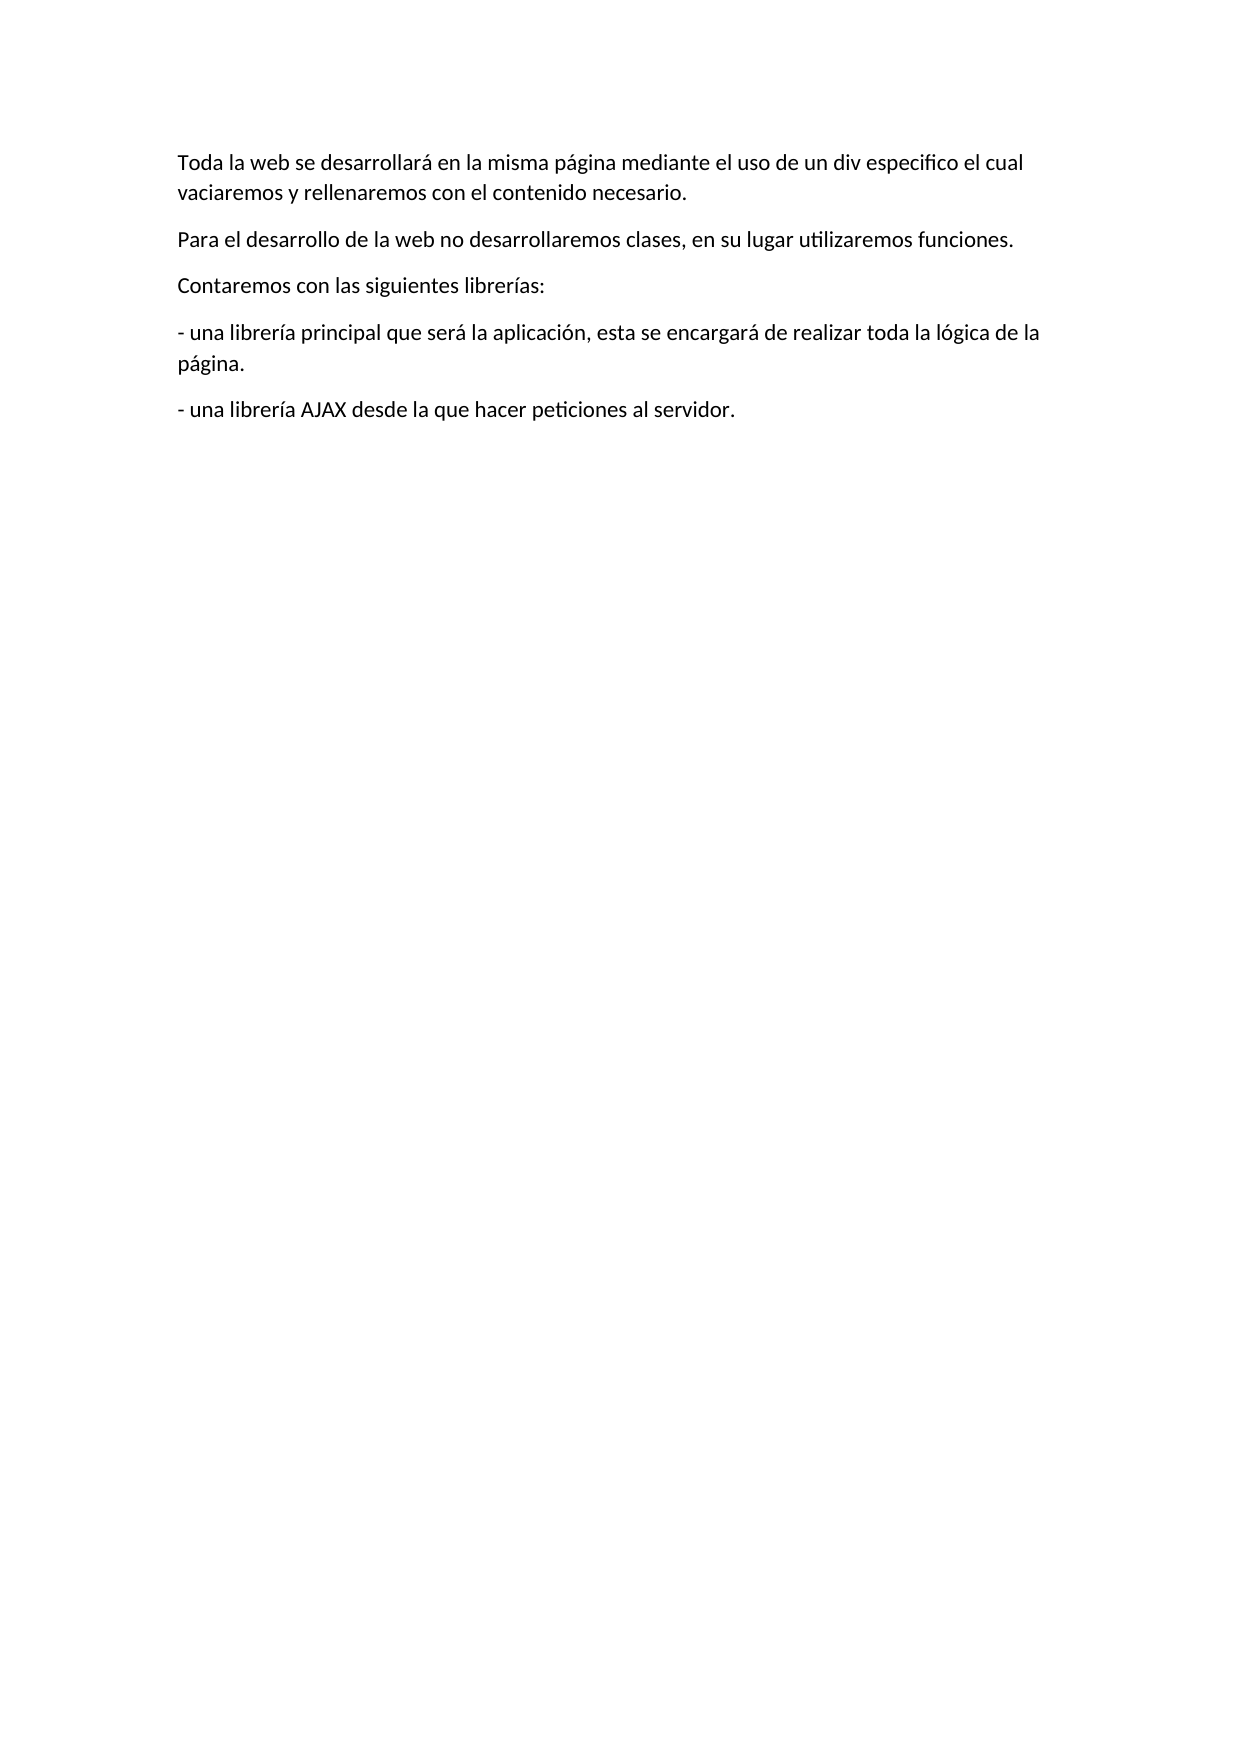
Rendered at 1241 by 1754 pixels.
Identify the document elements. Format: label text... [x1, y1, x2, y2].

text - una librería principal que será la aplicación, esta se encargará de realizar toda la lógica de la página. [177, 318, 1063, 377]
text - una librería AJAX desde la que hacer peticiones al servidor. [177, 396, 1063, 423]
text Para el desarrollo de la web no desarrollaremos clases, en su lugar utilizaremos funciones. [177, 225, 1063, 253]
text Contaremos con las siguientes librerías: [177, 272, 1063, 299]
text Toda la web se desarrollará en la misma página mediante el uso de un div especifico el cual vaciaremos y rellenaremos con el contenido necesario. [177, 148, 1063, 206]
